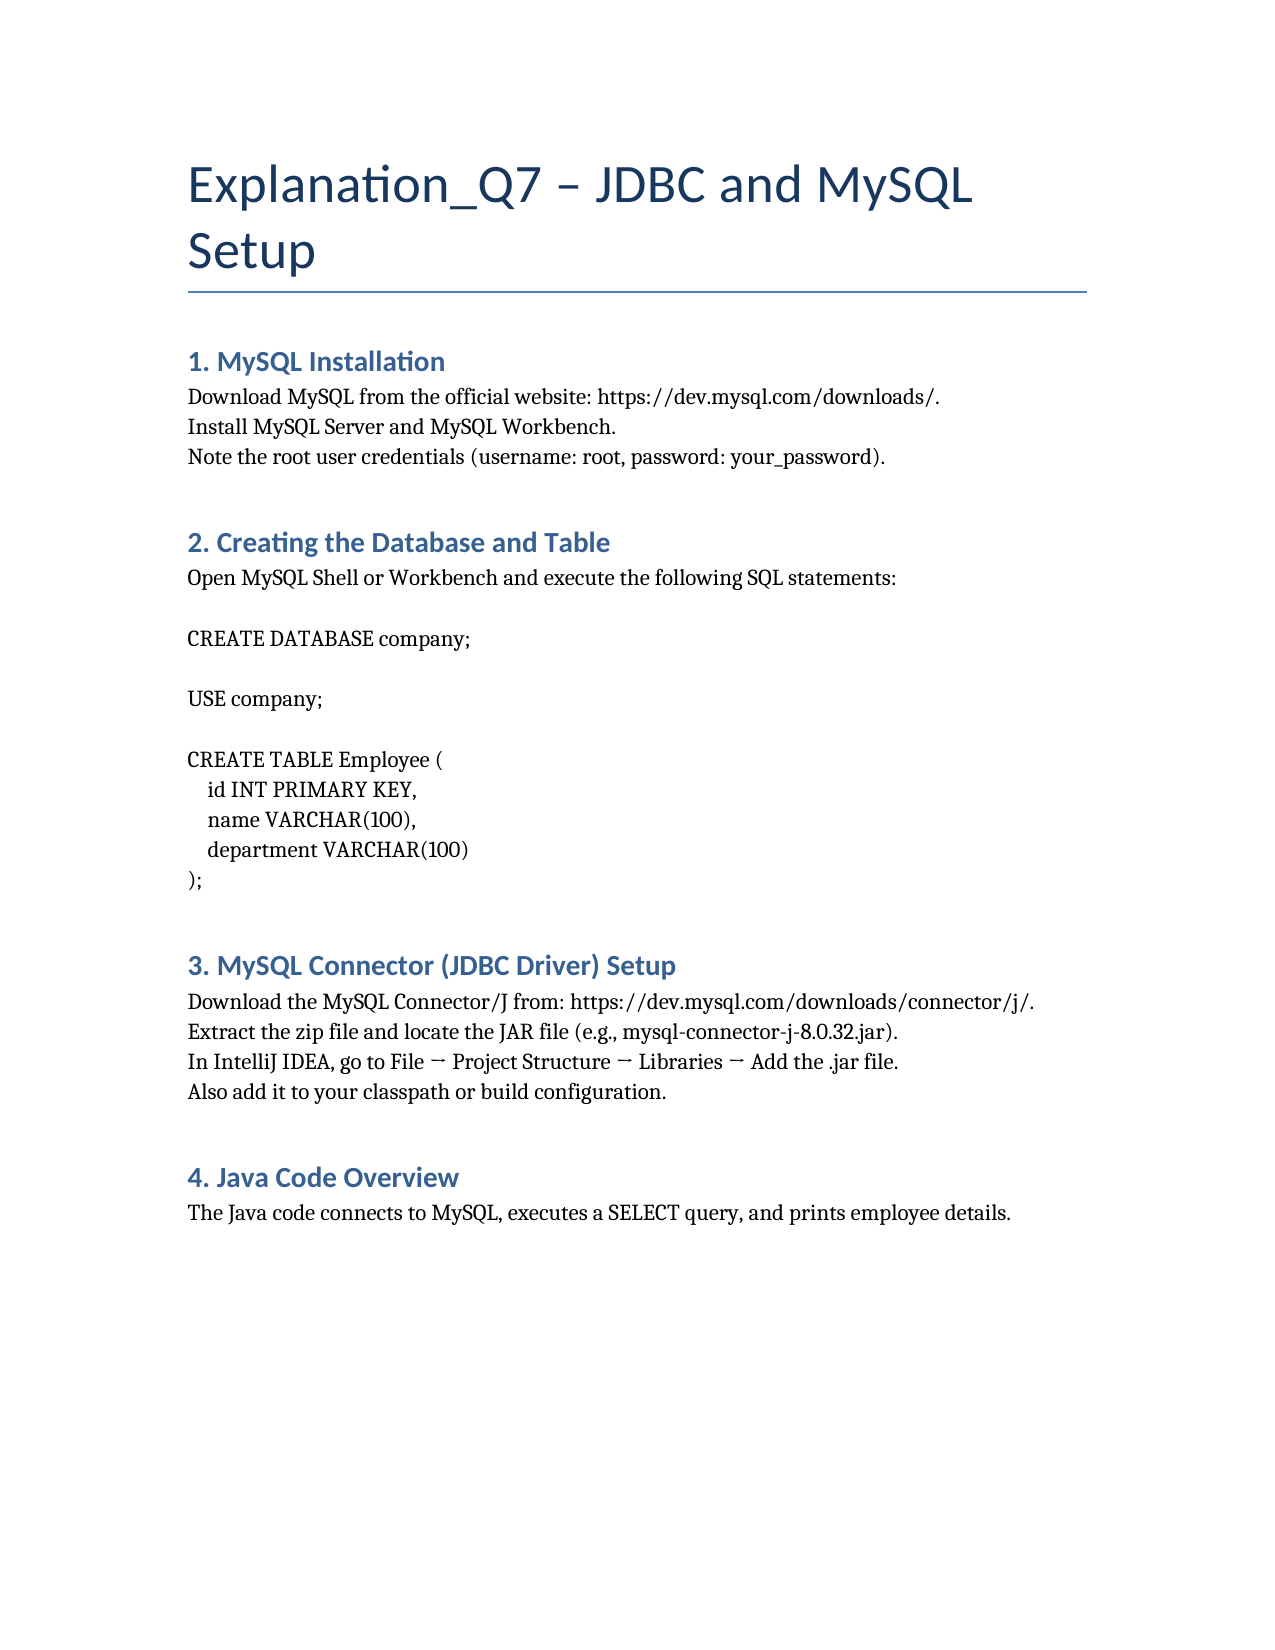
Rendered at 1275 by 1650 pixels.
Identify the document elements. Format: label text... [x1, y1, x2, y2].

subtitle 2. Creating the Database and Table [187, 524, 1087, 560]
text Download MySQL from the official website: https://dev.mysql.com/downloads/. Install MySQL Server and MySQL Workbench. Note the root user credentials (username: root, password: your_password). [187, 384, 1087, 470]
subtitle 1. MySQL Installation [187, 343, 1087, 378]
title Explanation_Q7 – JDBC and MySQL Setup [187, 150, 1087, 293]
text Download the MySQL Connector/J from: https://dev.mysql.com/downloads/connector/j/. Extract the zip file and locate the JAR file (e.g., mysql-connector-j-8.0.32.jar). In IntelliJ IDEA, go to File → Project Structure → Libraries → Add the .jar file. Also add it to your classpath or build configuration. [187, 988, 1087, 1105]
text Open MySQL Shell or Workbench and execute the following SQL statements: CREATE DATABASE company; USE company; CREATE TABLE Employee ( id INT PRIMARY KEY, name VARCHAR(100), department VARCHAR(100) ); [187, 565, 1087, 894]
subtitle 3. MySQL Connector (JDBC Driver) Setup [187, 947, 1087, 983]
text The Java code connects to MySQL, executes a SELECT query, and prints employee details. [187, 1200, 1087, 1227]
subtitle 4. Java Code Overview [187, 1159, 1087, 1195]
